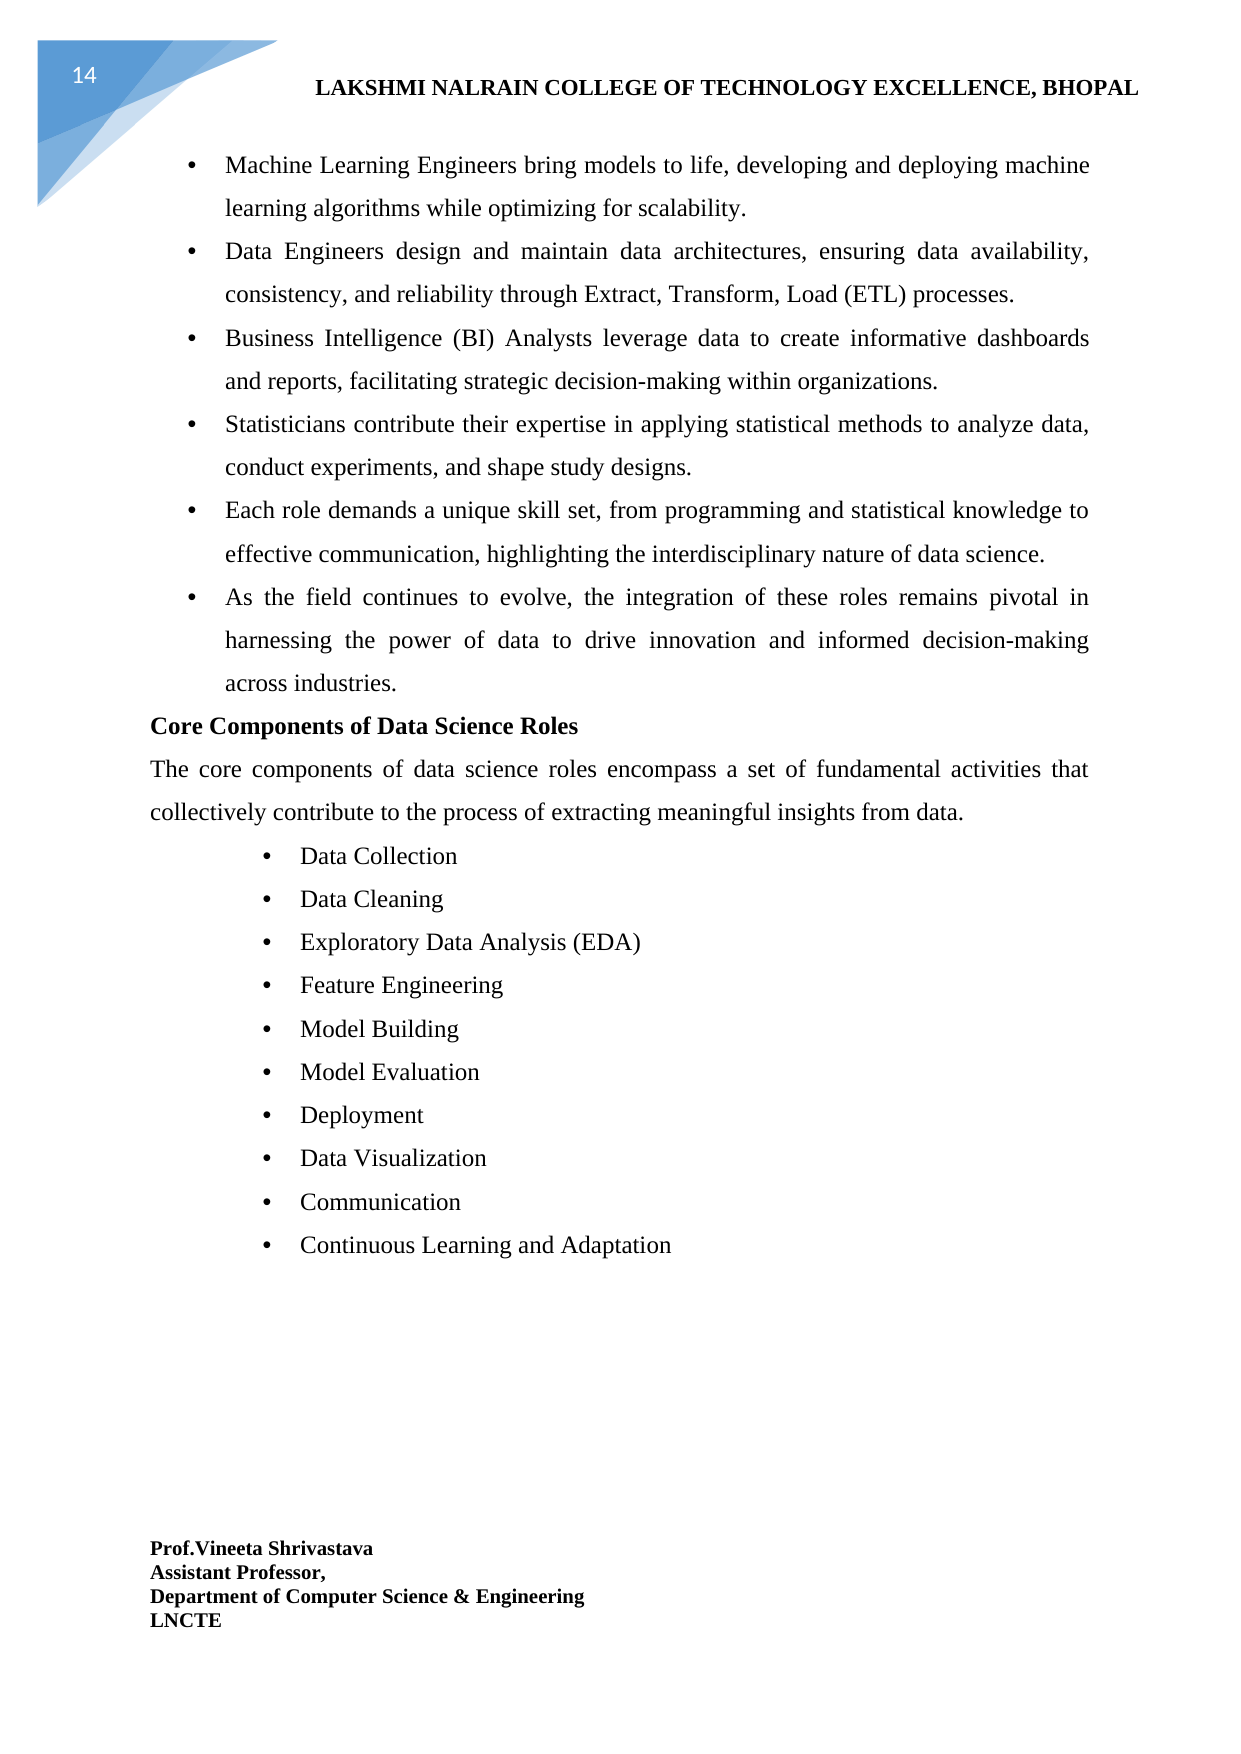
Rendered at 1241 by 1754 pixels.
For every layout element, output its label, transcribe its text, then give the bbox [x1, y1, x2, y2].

list As the field continues to evolve, the integration of these roles remains pivotal in harnessing the power of data to drive innovation and informed decision-making across industries. [187, 582, 1090, 697]
list Communication [262, 1186, 1090, 1215]
list Feature Engineering [262, 970, 1090, 999]
picture [37, 40, 279, 209]
list Statisticians contribute their expertise in applying statistical methods to analyze data, conduct experiments, and shape study designs. [187, 409, 1090, 481]
list The core components of data science roles encompass a set of fundamental activities that collectively contribute to the process of extracting meaningful insights from data. [150, 754, 1090, 826]
list Core Components of Data Science Roles [150, 711, 1090, 740]
list Model Evaluation [262, 1057, 1090, 1086]
list Exploratory Data Analysis (EDA) [262, 927, 1090, 956]
list Data Collection [262, 841, 1090, 869]
list Model Building [262, 1013, 1090, 1042]
list Data Cleaning [262, 884, 1090, 913]
list Deployment [262, 1100, 1090, 1129]
list Business Intelligence (BI) Analysts leverage data to create informative dashboards and reports, facilitating strategic decision-making within organizations. [187, 323, 1090, 395]
list Continuous Learning and Adaptation [262, 1230, 1090, 1258]
list Machine Learning Engineers bring models to life, developing and deploying machine learning algorithms while optimizing for scalability. [187, 150, 1090, 222]
list Data Engineers design and maintain data architectures, ensuring data availability, consistency, and reliability through Extract, Transform, Load (ETL) processes. [187, 236, 1090, 308]
list Each role demands a unique skill set, from programming and statistical knowledge to effective communication, highlighting the interdisciplinary nature of data science. [187, 495, 1090, 567]
list Data Visualization [262, 1143, 1090, 1172]
